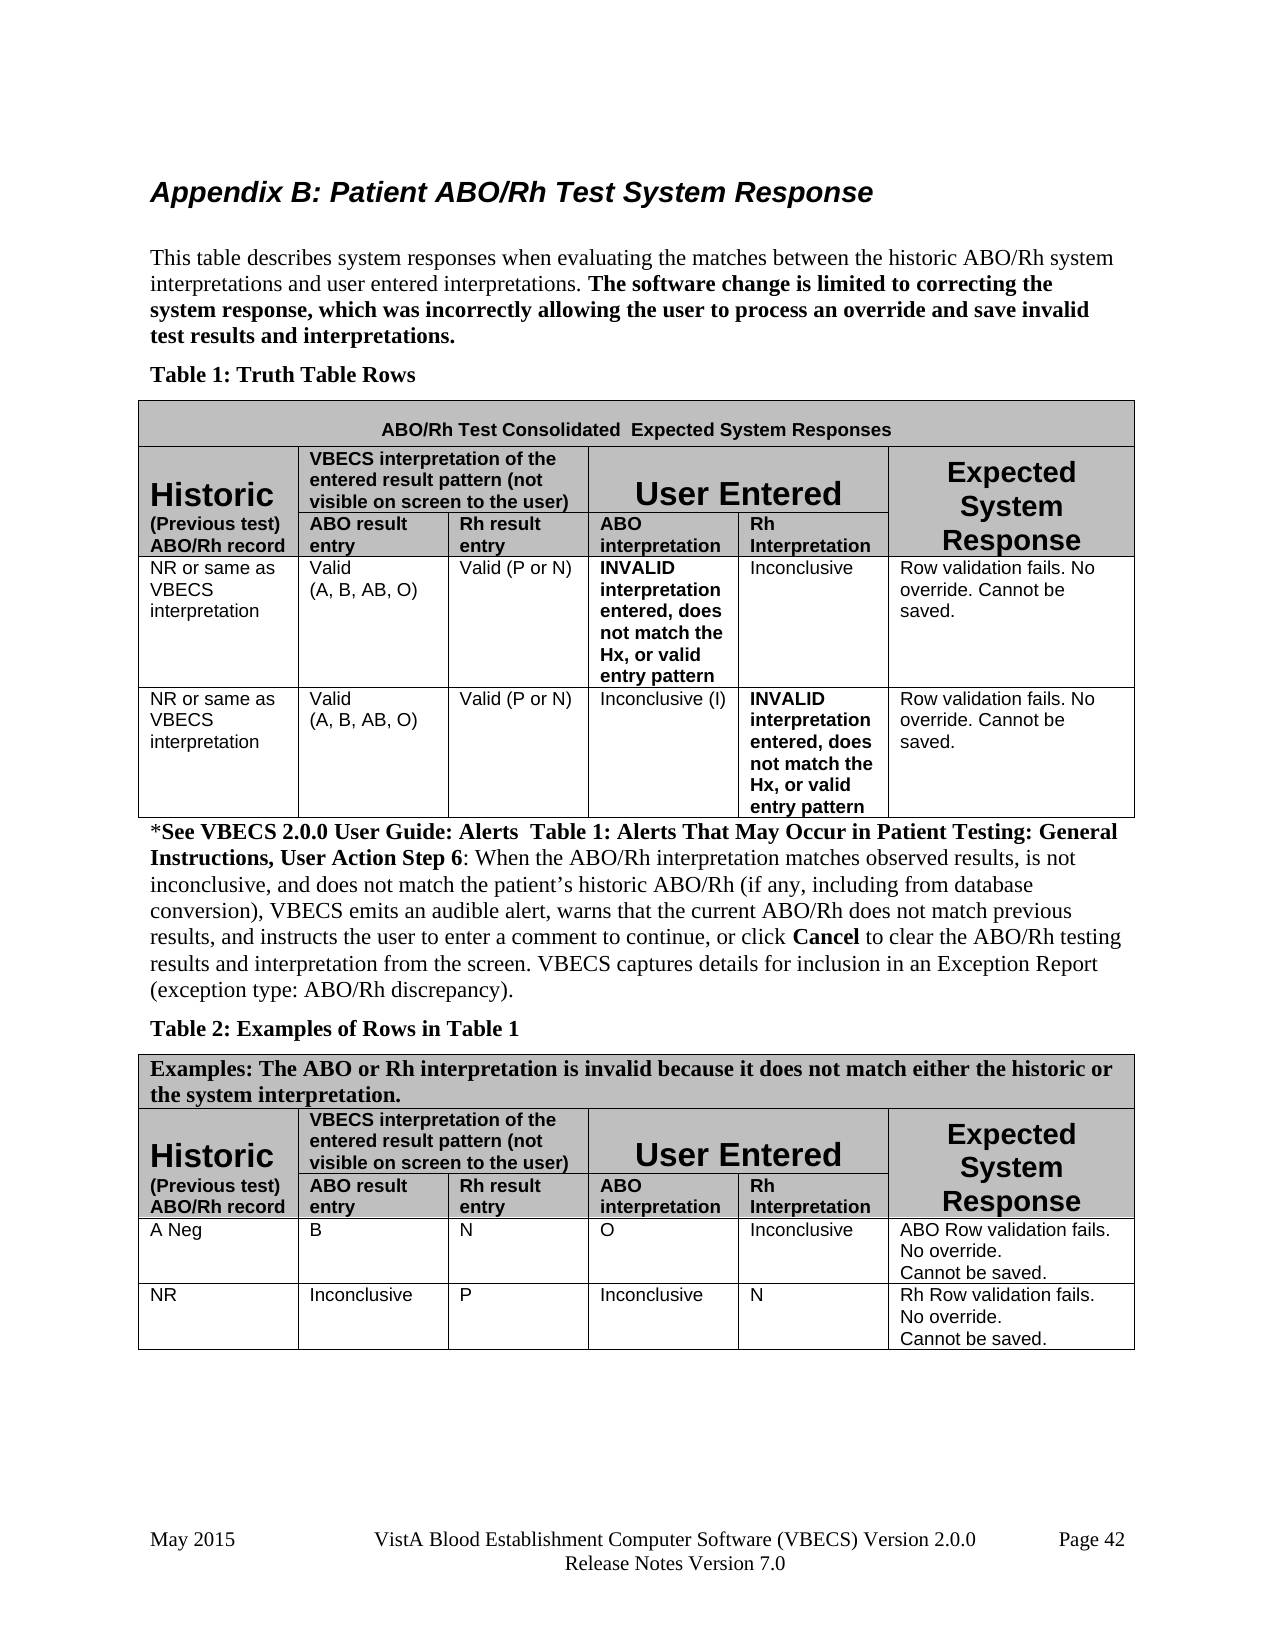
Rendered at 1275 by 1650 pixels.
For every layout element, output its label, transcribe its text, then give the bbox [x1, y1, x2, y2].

text Table 2: Examples of Rows in Table 1 [150, 1015, 1125, 1041]
table_cell NR or same as VBECS interpretation [139, 688, 298, 817]
table_cell ABO interpretation [589, 1174, 738, 1217]
table_cell INVALID interpretation entered, does not match the Hx, or valid entry pattern [589, 557, 738, 687]
table_cell VBECS interpretation of the entered result pattern (not visible on screen to the user) [299, 447, 588, 512]
table_cell Rh result entry [449, 1174, 588, 1217]
table_cell Rh result entry [449, 513, 588, 556]
table_cell P [449, 1284, 588, 1349]
table_cell Inconclusive [299, 1284, 448, 1349]
table_cell Expected System Response [889, 1109, 1134, 1217]
table_cell INVALID interpretation entered, does not match the Hx, or valid entry pattern [739, 688, 888, 817]
table_cell NR or same as VBECS interpretation [139, 557, 298, 687]
text Table 1: Truth Table Rows [150, 361, 1125, 388]
table_cell N [449, 1219, 588, 1283]
table_cell NR [139, 1284, 298, 1349]
table_cell Valid (P or N) [449, 688, 588, 817]
table_cell VBECS interpretation of the entered result pattern (not visible on screen to the user) [299, 1109, 588, 1173]
table_cell Inconclusive [739, 557, 888, 687]
table_cell Valid (P or N) [449, 557, 588, 687]
table_cell ABO Row validation fails. No override. Cannot be saved. [889, 1219, 1134, 1283]
subtitle Appendix B: Patient ABO/Rh Test System Response [150, 175, 1125, 208]
table_cell Row validation fails. No override. Cannot be saved. [889, 688, 1134, 817]
text *See VBECS 2.0.0 User Guide: Alerts Table 1: Alerts That May Occur in Patient Testing: General Instructions, User Action Step 6: When the ABO/Rh interpretation matches observed results, is not inconclusive, and does not match the patient’s historic ABO/Rh (if any, including from database conversion), VBECS emits an audible alert, warns that the current ABO/Rh does not match previous results, and instructs the user to enter a comment to continue, or click Cancel to clear the ABO/Rh testing results and interpretation from the screen. VBECS captures details for inclusion in an Exception Report (exception type: ABO/Rh discrepancy). [150, 818, 1125, 1002]
table_cell Rh Row validation fails. No override. Cannot be saved. [889, 1284, 1134, 1349]
table_cell Inconclusive (I) [589, 688, 738, 817]
table_cell Valid (A, B, AB, O) [299, 557, 448, 687]
table_cell Expected System Response [889, 447, 1134, 556]
table_cell Historic (Previous test) ABO/Rh record [139, 1109, 298, 1217]
table_cell Rh Interpretation [739, 1174, 888, 1217]
table_cell B [299, 1219, 448, 1283]
table_cell O [589, 1219, 738, 1283]
table_cell User Entered [589, 1109, 888, 1173]
table_cell ABO result entry [299, 1174, 448, 1217]
table_cell Row validation fails. No override. Cannot be saved. [889, 557, 1134, 687]
table_cell User Entered [589, 447, 888, 512]
table_cell Inconclusive [739, 1219, 888, 1283]
table_cell Historic (Previous test) ABO/Rh record [139, 447, 298, 556]
table_cell Inconclusive [589, 1284, 738, 1349]
table_cell Rh Interpretation [739, 513, 888, 556]
table_cell ABO result entry [299, 513, 448, 556]
text This table TT_52.04 describes system responses when evaluating the matches between the historic ABO/Rh system interpretations and user entered interpretations. The software change is limited to correcting the system response, which was incorrectly allowing the user to process an override and save invalid test results and interpretations. [150, 243, 1125, 349]
table_header Examples: The ABO or Rh interpretation is invalid because it does not match either the historic or the system interpretation. [139, 1055, 1134, 1108]
table_header TT_52.04: ABO/Rh Test Consolidated Expected System Responses [139, 401, 1134, 446]
table_cell N [739, 1284, 888, 1349]
table_cell ABO interpretation [589, 513, 738, 556]
table_cell A Neg [139, 1219, 298, 1283]
table_cell Valid (A, B, AB, O) [299, 688, 448, 817]
